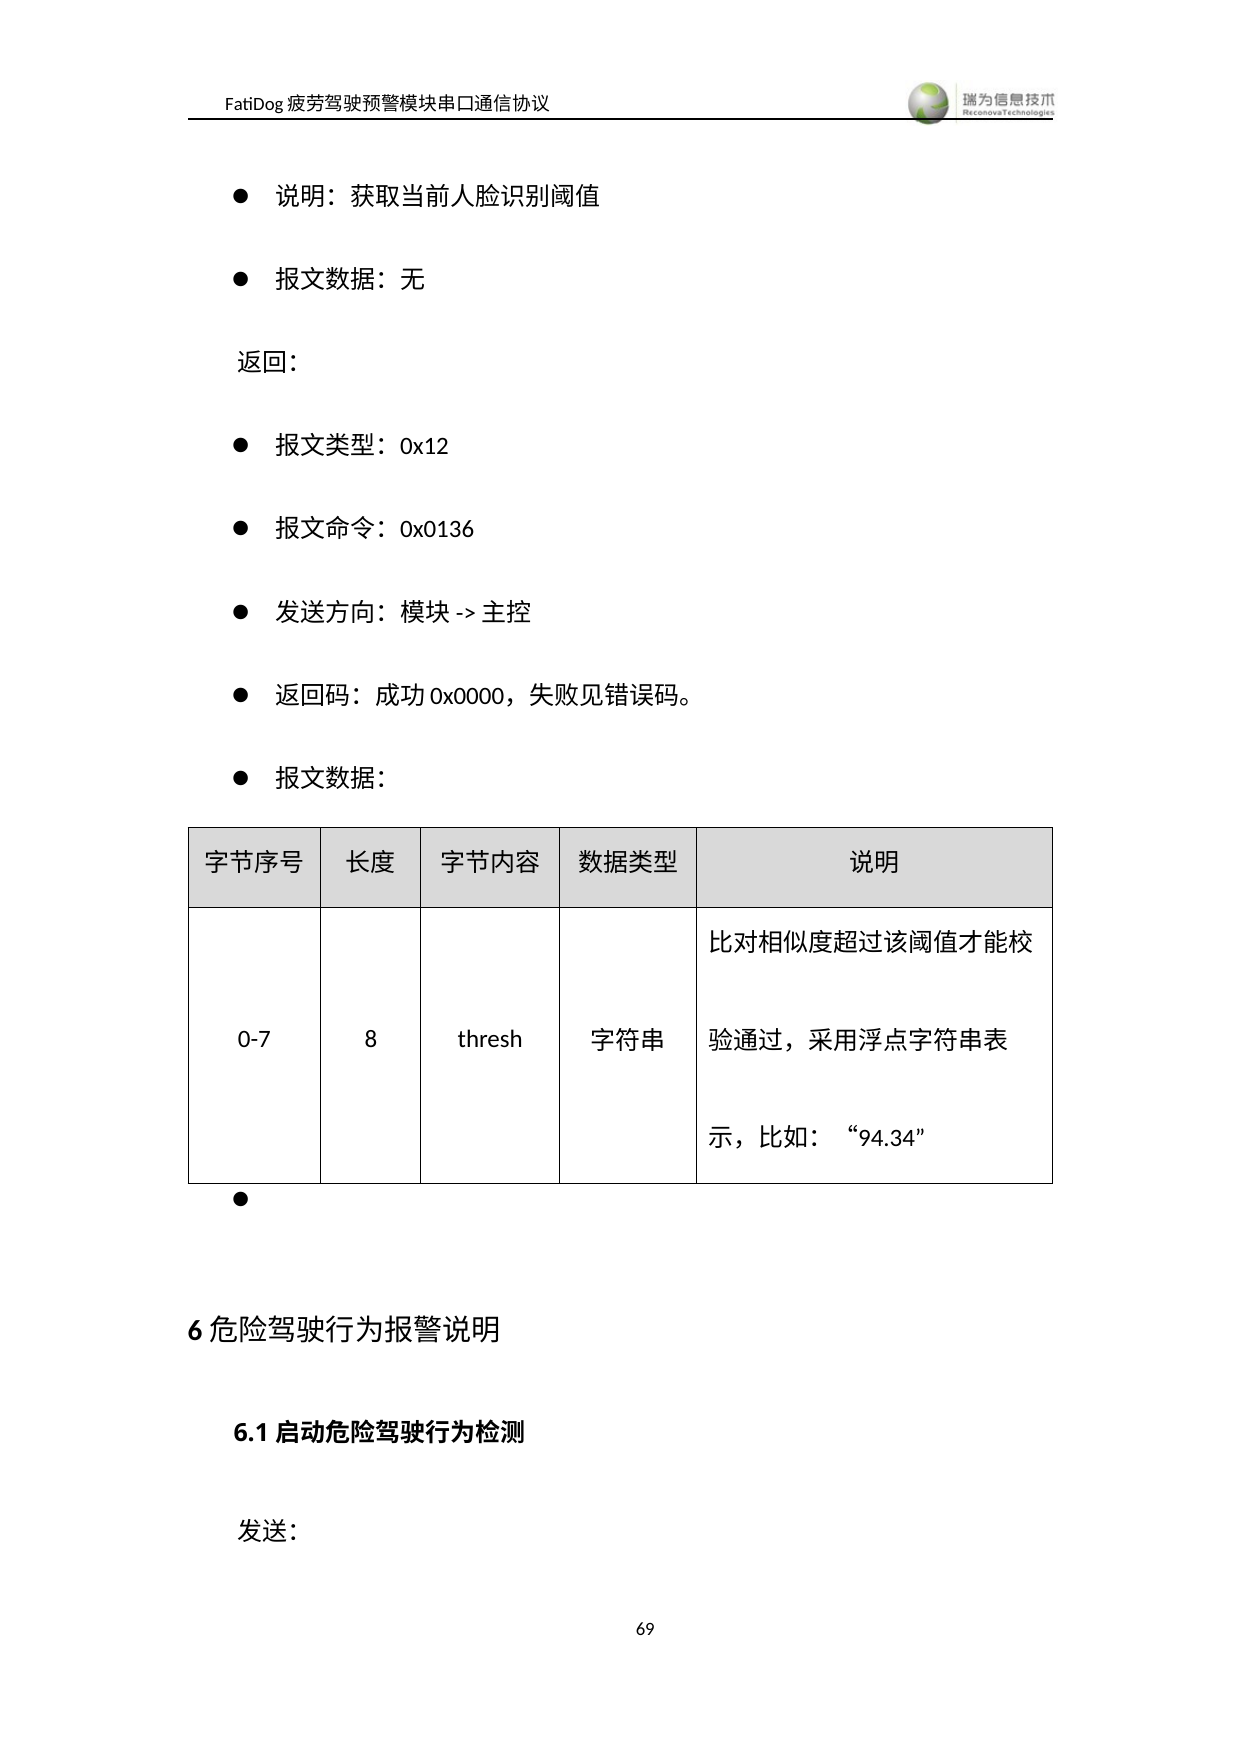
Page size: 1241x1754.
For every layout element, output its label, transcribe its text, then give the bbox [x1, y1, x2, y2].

list 返回码：成功0x0000，失败见错误码。 [231, 661, 1053, 726]
text 返回： [187, 328, 1053, 393]
list 发送方向：模块 -> 主控 [231, 578, 1053, 643]
text 发送： [187, 1497, 1053, 1562]
table_cell 比对相似度超过该阈值才能校验通过，采用浮点字符串表示，比如：“94.34” [697, 908, 1052, 1183]
list 报文数据： [231, 744, 1053, 809]
list 报文数据：无 [231, 245, 1053, 310]
table_cell 8 [321, 908, 420, 1183]
table_header 数据类型 [560, 828, 696, 907]
list 报文类型：0x12 [231, 411, 1053, 476]
table_cell thresh [421, 908, 559, 1183]
table_cell 字符串 [560, 908, 696, 1183]
text 危险驾驶行为报警说明 [187, 1295, 1053, 1360]
text 启动危险驾驶行为检测 [212, 1398, 1053, 1463]
picture [905, 80, 1059, 126]
table_header 说明 [697, 828, 1052, 907]
table_header 字节内容 [421, 828, 559, 907]
list 报文命令：0x0136 [231, 494, 1053, 559]
table_header 字节序号 [189, 828, 320, 907]
table_header 长度 [321, 828, 420, 907]
list 说明：获取当前人脸识别阈值 [231, 162, 1053, 227]
table_cell 0-7 [189, 908, 320, 1183]
